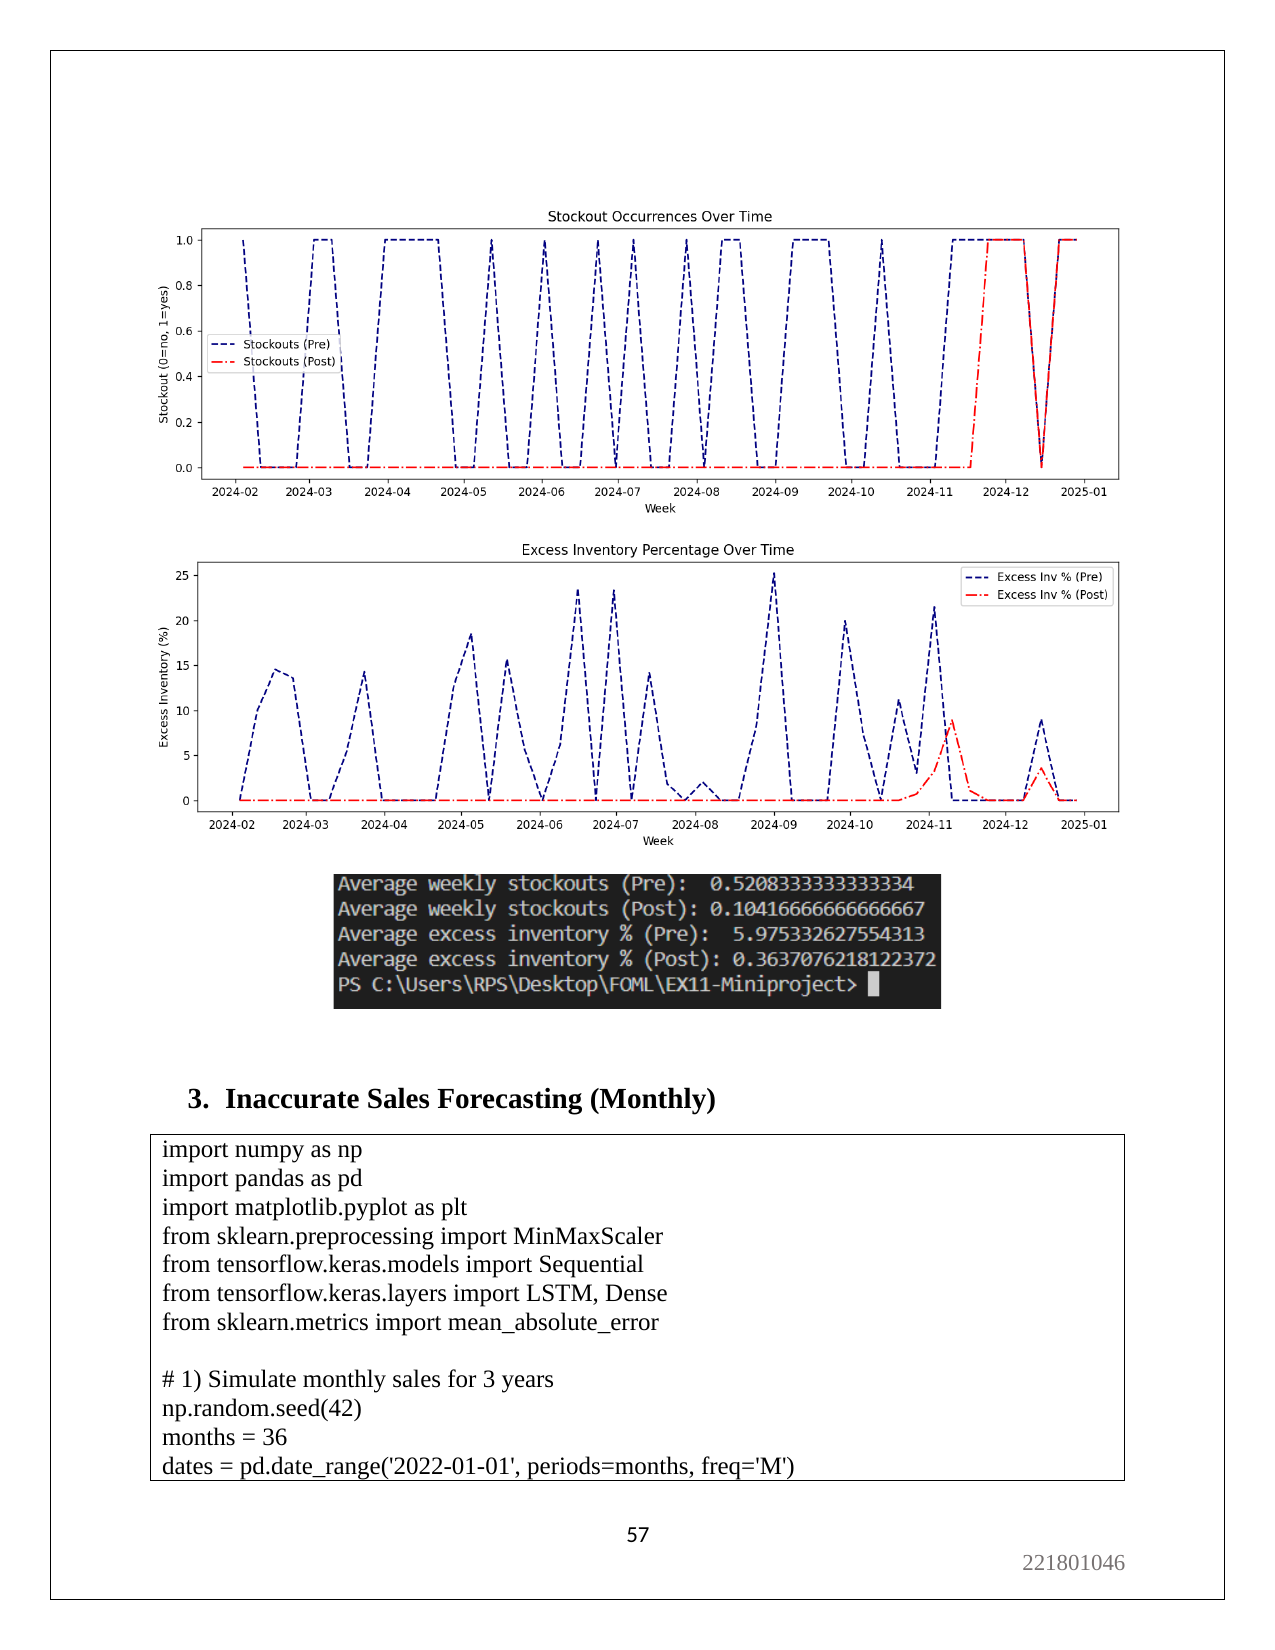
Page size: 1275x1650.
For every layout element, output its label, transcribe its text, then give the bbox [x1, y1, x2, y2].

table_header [151, 1135, 1124, 1479]
list Inaccurate Sales Forecasting (Monthly) [187, 1081, 1125, 1114]
picture [333, 874, 942, 1009]
picture [150, 536, 1125, 856]
picture [150, 202, 1125, 518]
